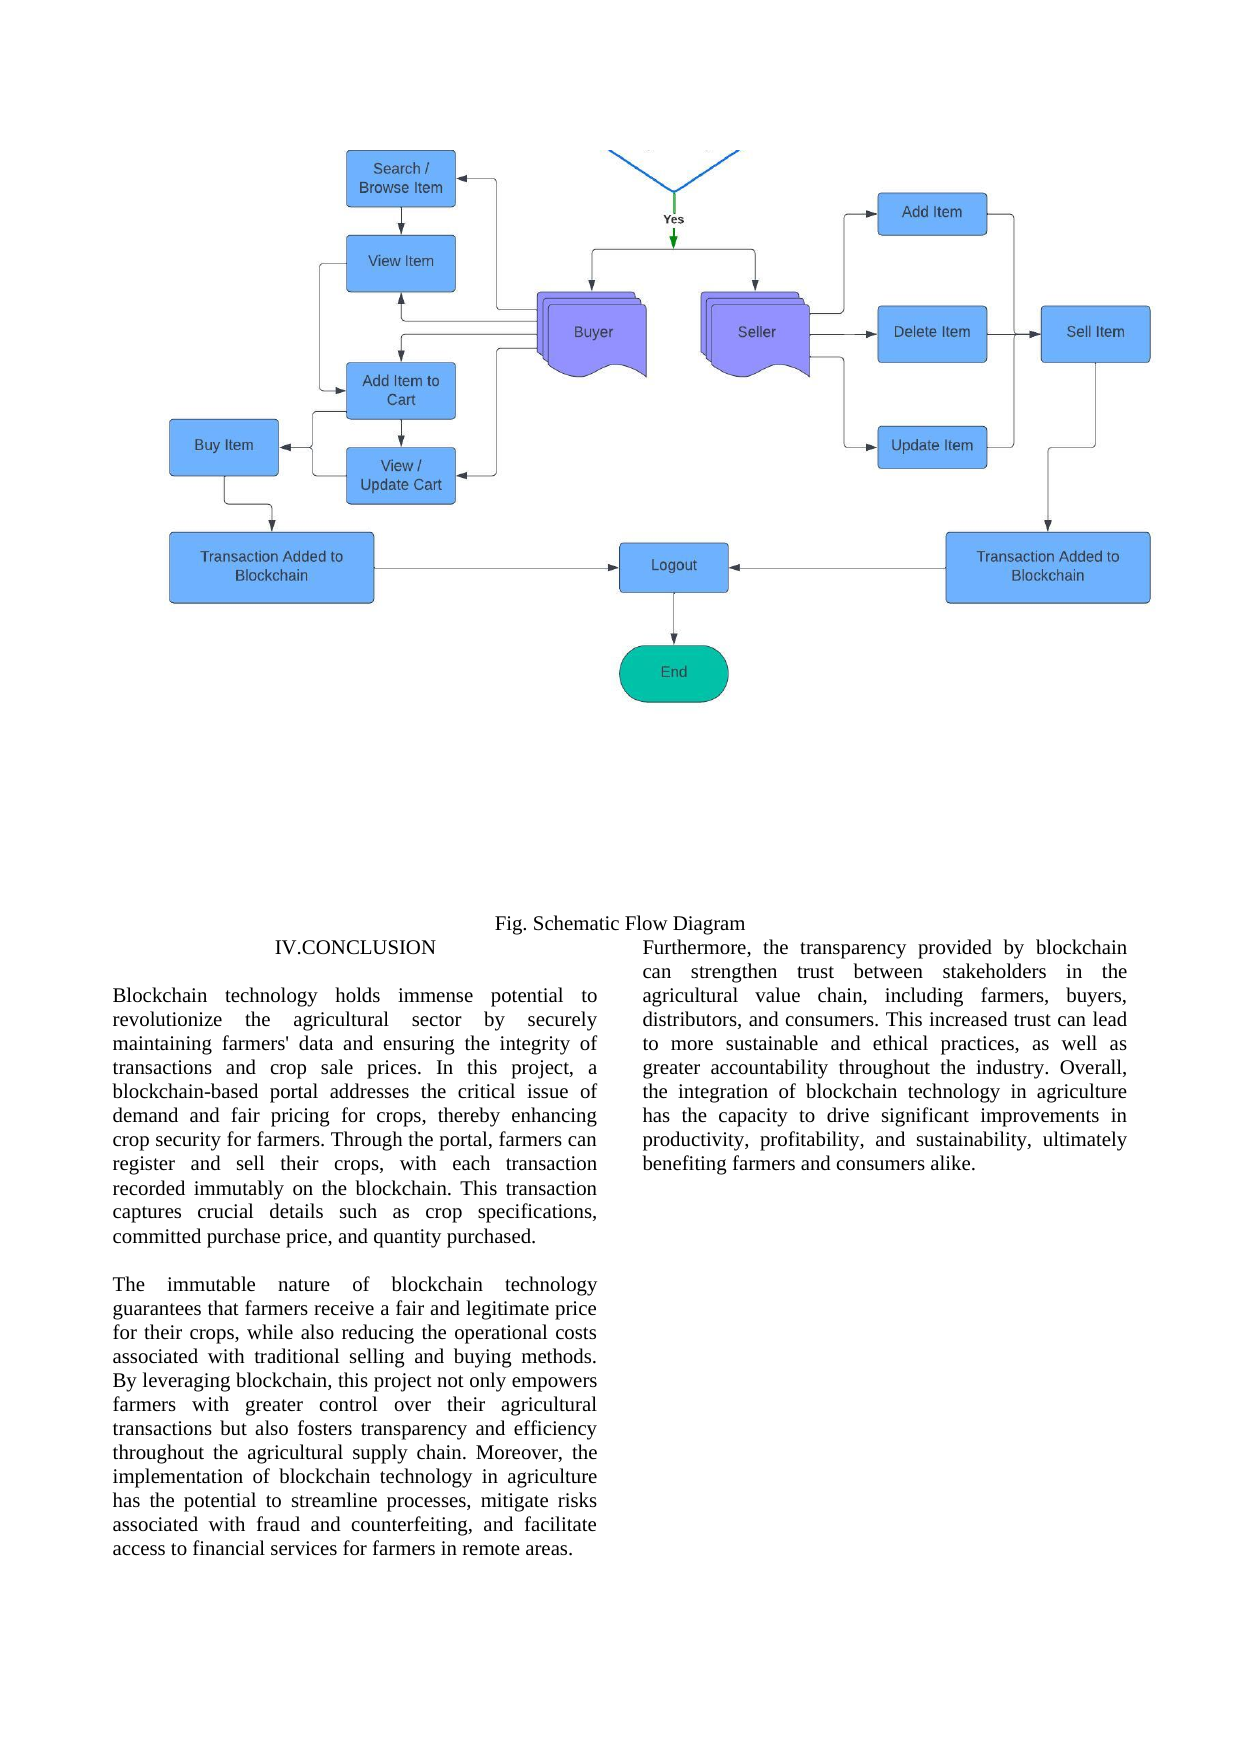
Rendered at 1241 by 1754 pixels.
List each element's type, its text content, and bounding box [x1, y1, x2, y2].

text Furthermore, the transparency provided by blockchain can strengthen trust between stakeholders in the agricultural value chain, including farmers, buyers, distributors, and consumers. This increased trust can lead to more sustainable and ethical practices, as well as greater accountability throughout the industry. Overall, the integration of blockchain technology in agriculture has the capacity to drive significant improvements in productivity, profitability, and sustainability, ultimately benefiting farmers and consumers alike. [642, 935, 1128, 1175]
text The immutable nature of blockchain technology guarantees that farmers receive a fair and legitimate price for their crops, while also reducing the operational costs associated with traditional selling and buying methods. By leveraging blockchain, this project not only empowers farmers with greater control over their agricultural transactions but also fosters transparency and efficiency throughout the agricultural supply chain. Moreover, the implementation of blockchain technology in agriculture has the potential to streamline processes, mitigate risks associated with fraud and counterfeiting, and facilitate access to financial services for farmers in remote areas. [112, 1272, 598, 1560]
text IV.CONCLUSION [112, 935, 598, 959]
text Blockchain technology holds immense potential to revolutionize the agricultural sector by securely maintaining farmers' data and ensuring the integrity of transactions and crop sale prices. In this project, a blockchain-based portal addresses the critical issue of demand and fair pricing for crops, thereby enhancing crop security for farmers. Through the portal, farmers can register and sell their crops, with each transaction recorded immutably on the blockchain. This transaction captures crucial details such as crop specifications, committed purchase price, and quantity purchased. [112, 983, 598, 1248]
picture [142, 150, 1177, 730]
text Fig. Schematic Flow Diagram [112, 911, 1128, 935]
